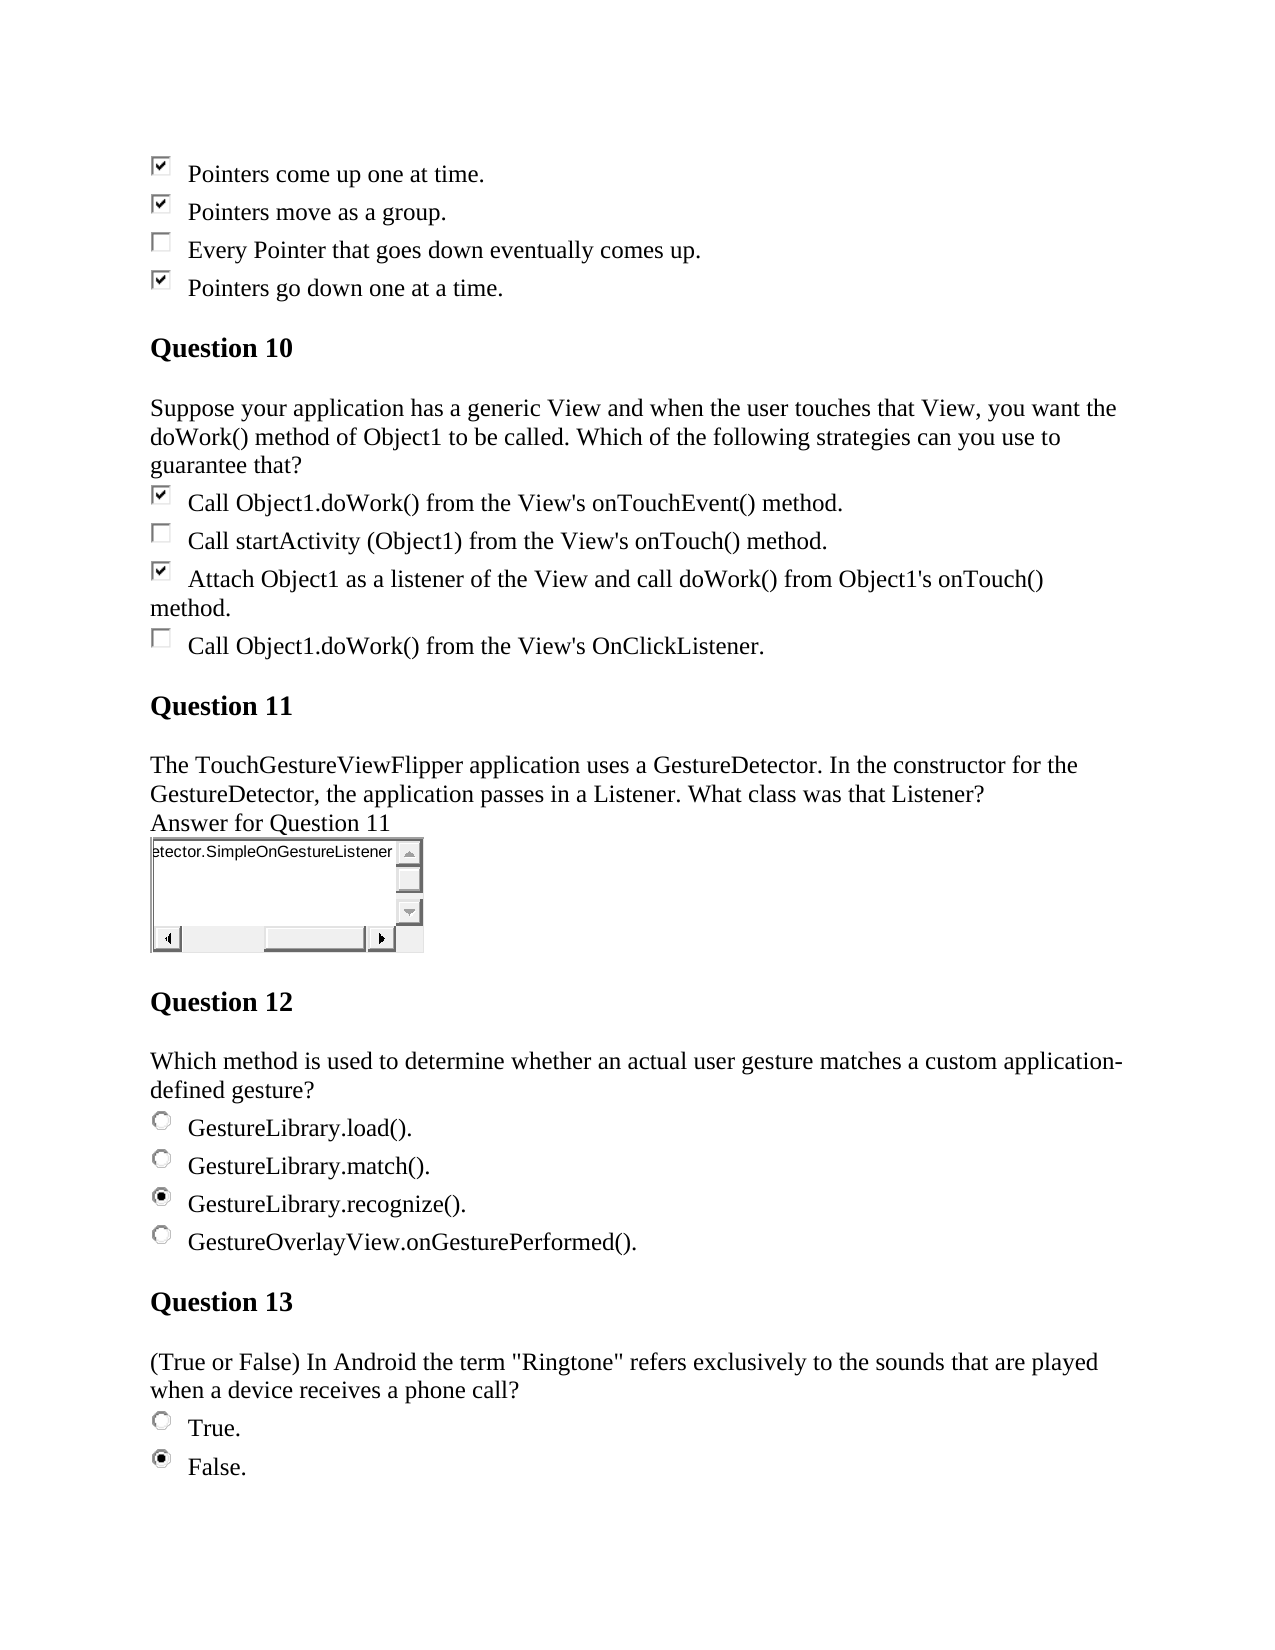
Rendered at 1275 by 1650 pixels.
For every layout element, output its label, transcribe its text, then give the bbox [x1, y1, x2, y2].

text False. [150, 1442, 1125, 1480]
text Pointers come up one at time. [150, 150, 1125, 188]
text GestureLibrary.match(). [150, 1142, 1125, 1180]
text GestureOverlayView.onGesturePerformed(). [150, 1218, 1125, 1256]
text Attach Object1 as a listener of the View and call doWork() from Object1's onTouch() method. [150, 555, 1125, 622]
text Answer for Question 11 [150, 808, 1125, 837]
text (True or False) In Android the term "Ringtone" refers exclusively to the sounds that are played when a device receives a phone call? [150, 1347, 1125, 1404]
text Question 11 [150, 689, 1125, 721]
text Every Pointer that goes down eventually comes up. [150, 226, 1125, 264]
text Pointers move as a group. [150, 188, 1125, 226]
text GestureLibrary.load(). [150, 1104, 1125, 1142]
text Call Object1.doWork() from the View's onTouchEvent() method. [150, 479, 1125, 517]
text Call startActivity (Object1) from the View's onTouch() method. [150, 517, 1125, 555]
text Suppose your application has a generic View and when the user touches that View, you want the doWork() method of Object1 to be called. Which of the following strategies can you use to guarantee that? [150, 393, 1125, 479]
text GestureLibrary.recognize(). [150, 1180, 1125, 1218]
text Question 12 [150, 985, 1125, 1017]
text Question 10 [150, 331, 1125, 364]
text Which method is used to determine whether an actual user gesture matches a custom application-defined gesture? [150, 1046, 1125, 1104]
text Question 13 [150, 1285, 1125, 1318]
text Call Object1.doWork() from the View's OnClickListener. [150, 622, 1125, 660]
text Pointers go down one at a time. [150, 264, 1125, 302]
text True. [150, 1404, 1125, 1442]
text The TouchGestureViewFlipper application uses a GestureDetector. In the constructor for the GestureDetector, the application passes in a Listener. What class was that Listener? [150, 751, 1125, 808]
